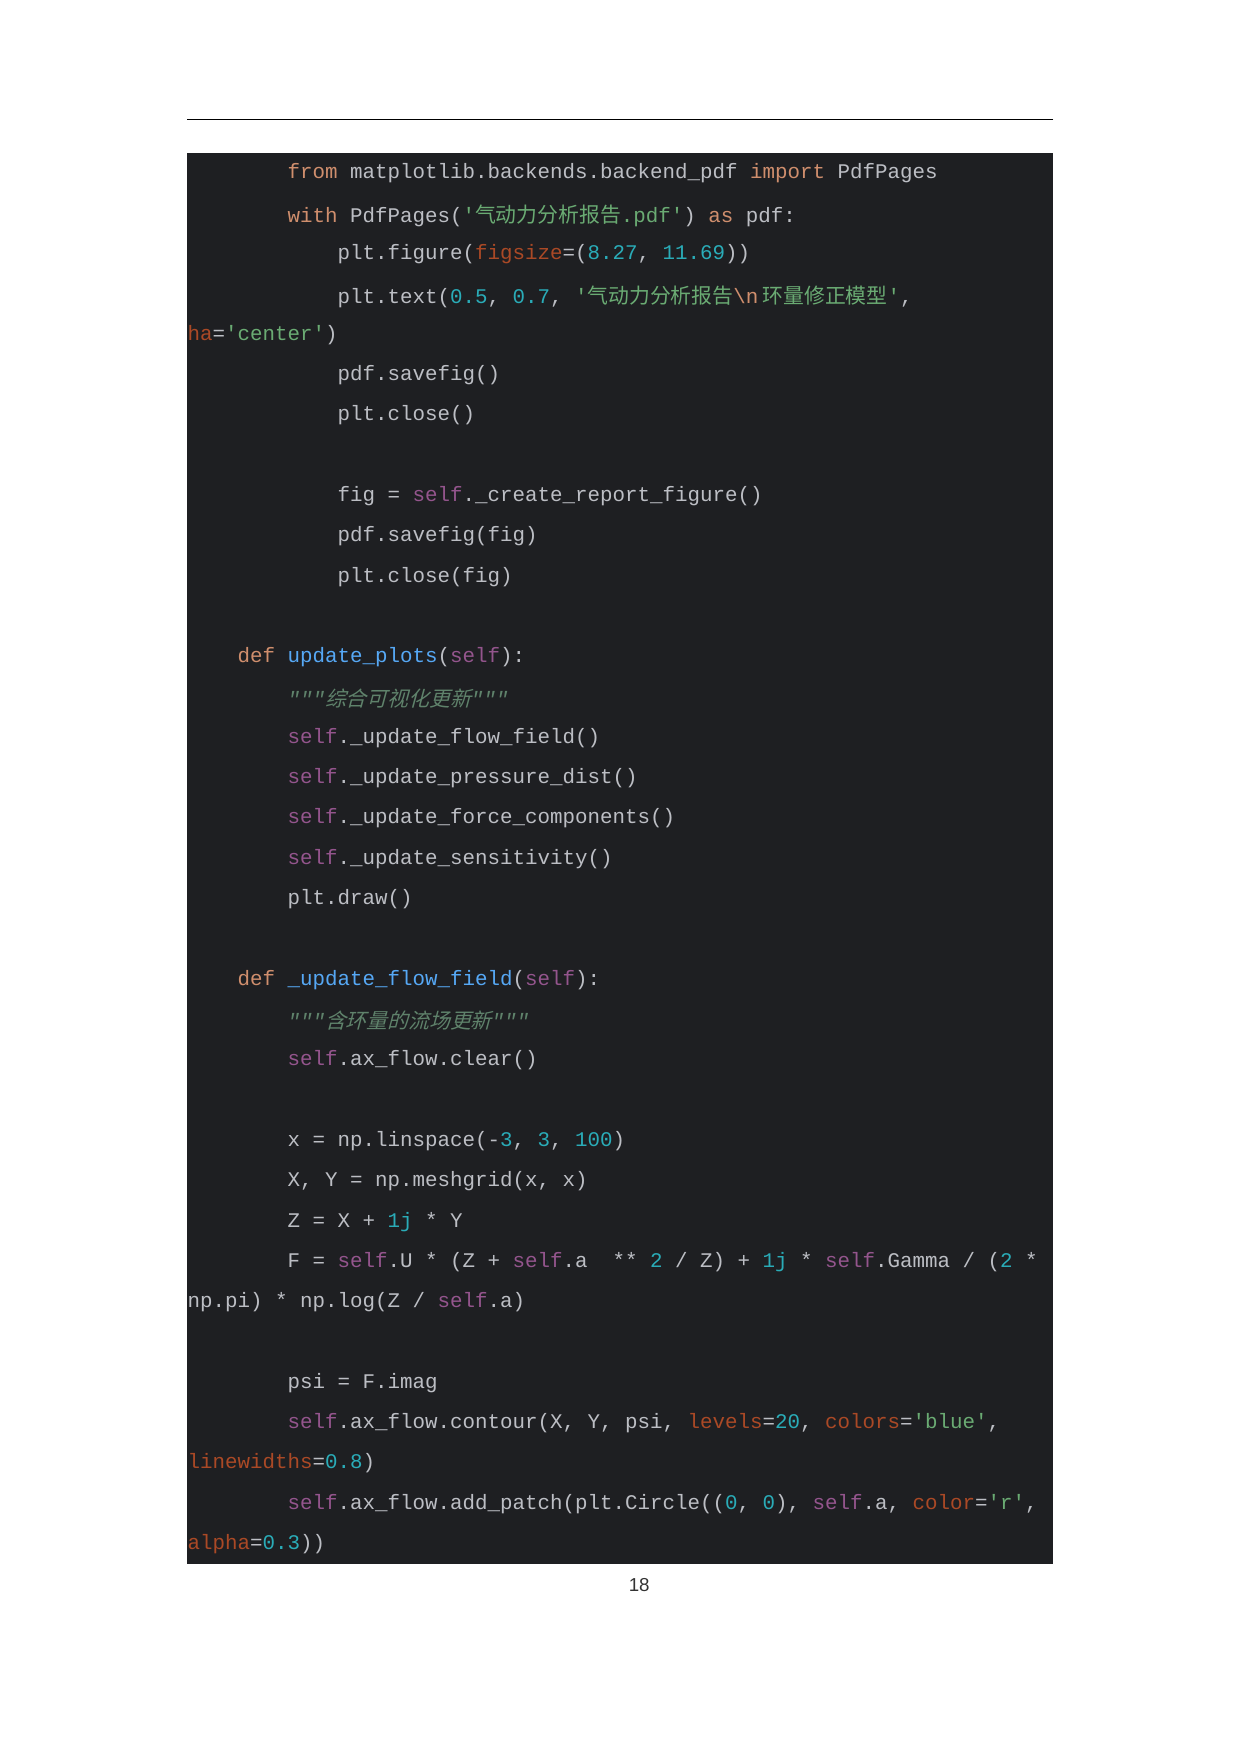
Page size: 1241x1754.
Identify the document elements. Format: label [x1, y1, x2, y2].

text [187, 153, 1053, 1564]
